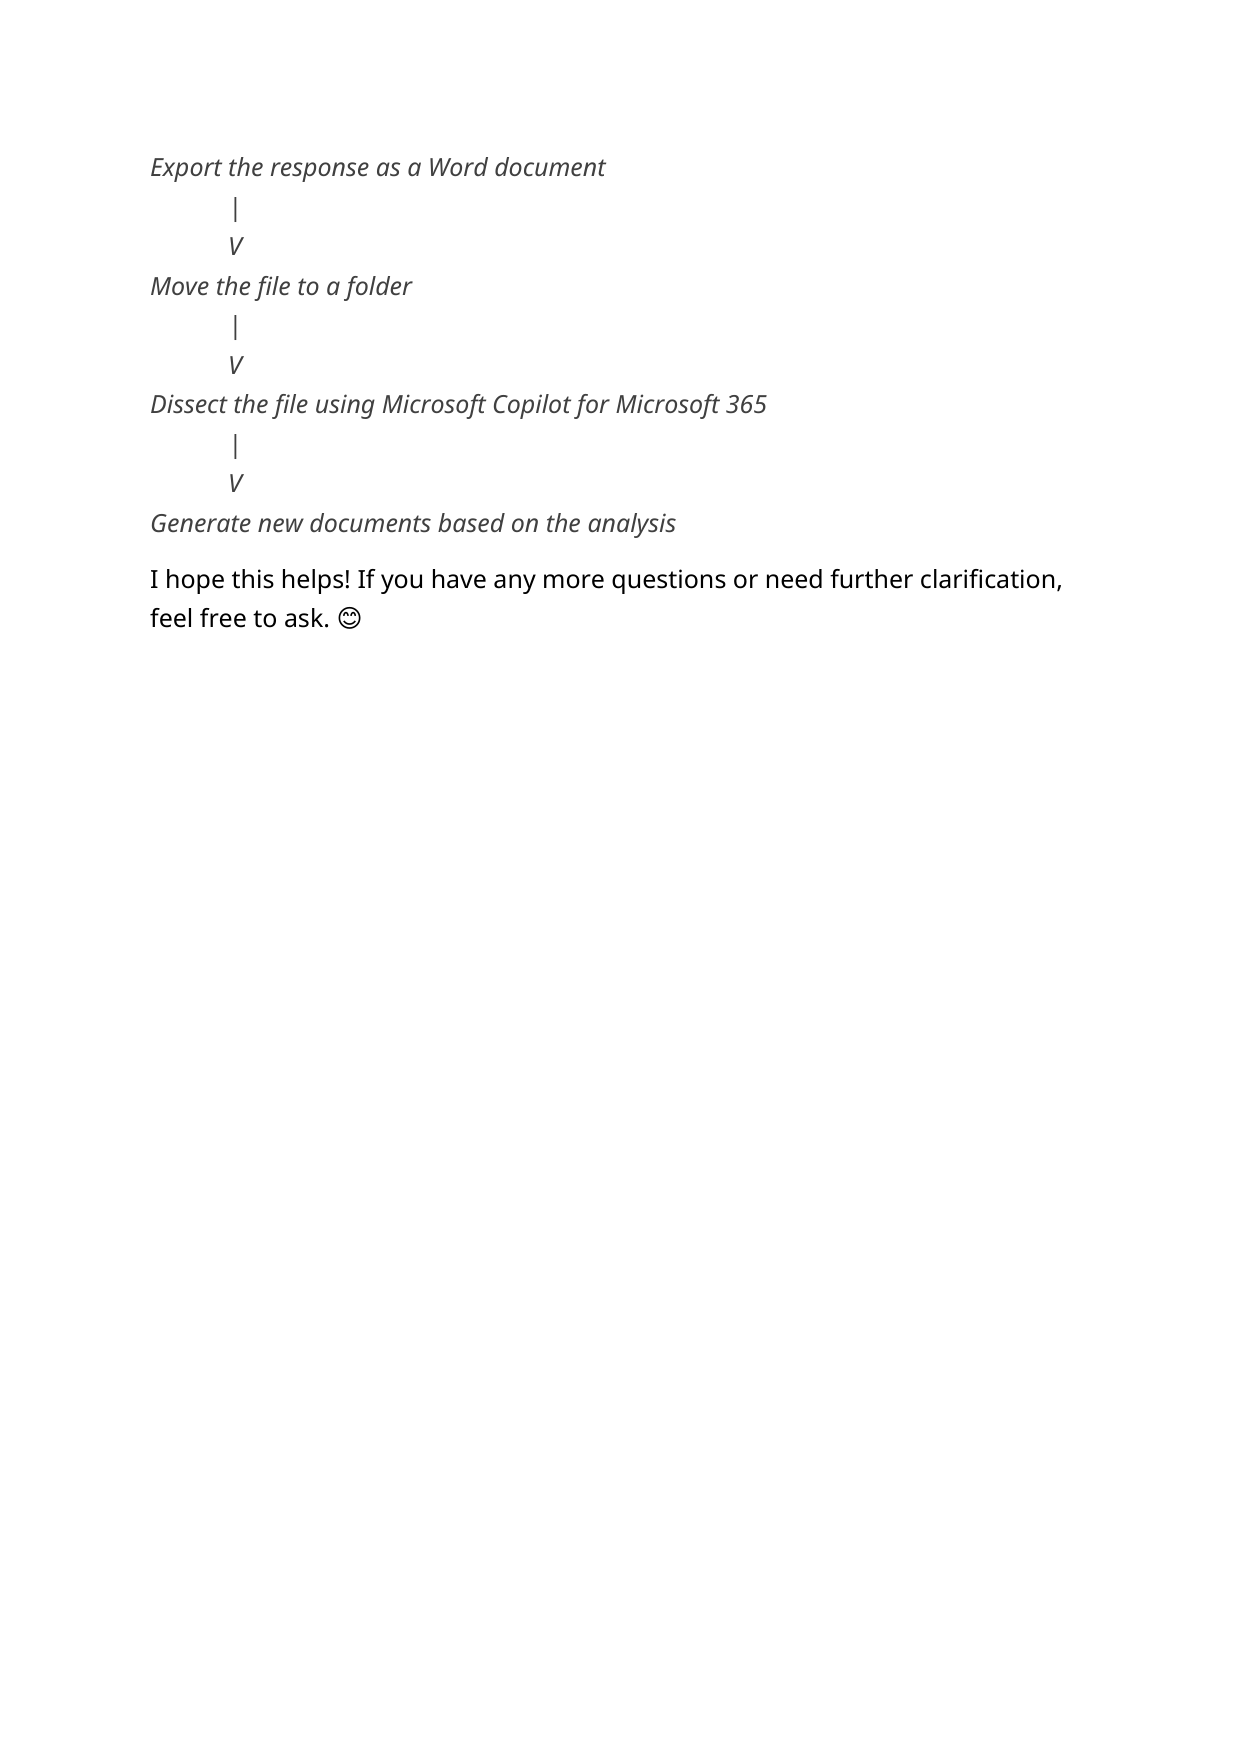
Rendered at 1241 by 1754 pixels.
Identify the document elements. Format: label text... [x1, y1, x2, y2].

text Export the response as a Word document [150, 150, 1090, 184]
text | [150, 189, 1090, 223]
text | [150, 308, 1090, 342]
text | [150, 426, 1090, 460]
text V [150, 229, 1090, 263]
text I hope this helps! If you have any more questions or need further clarification, feel free to ask. 😊 [150, 561, 1090, 635]
text V [150, 466, 1090, 500]
text Dissect the file using Microsoft Copilot for Microsoft 365 [150, 387, 1090, 421]
text V [150, 347, 1090, 381]
text Move the file to a folder [150, 268, 1090, 302]
text Generate new documents based on the analysis [150, 505, 1090, 539]
